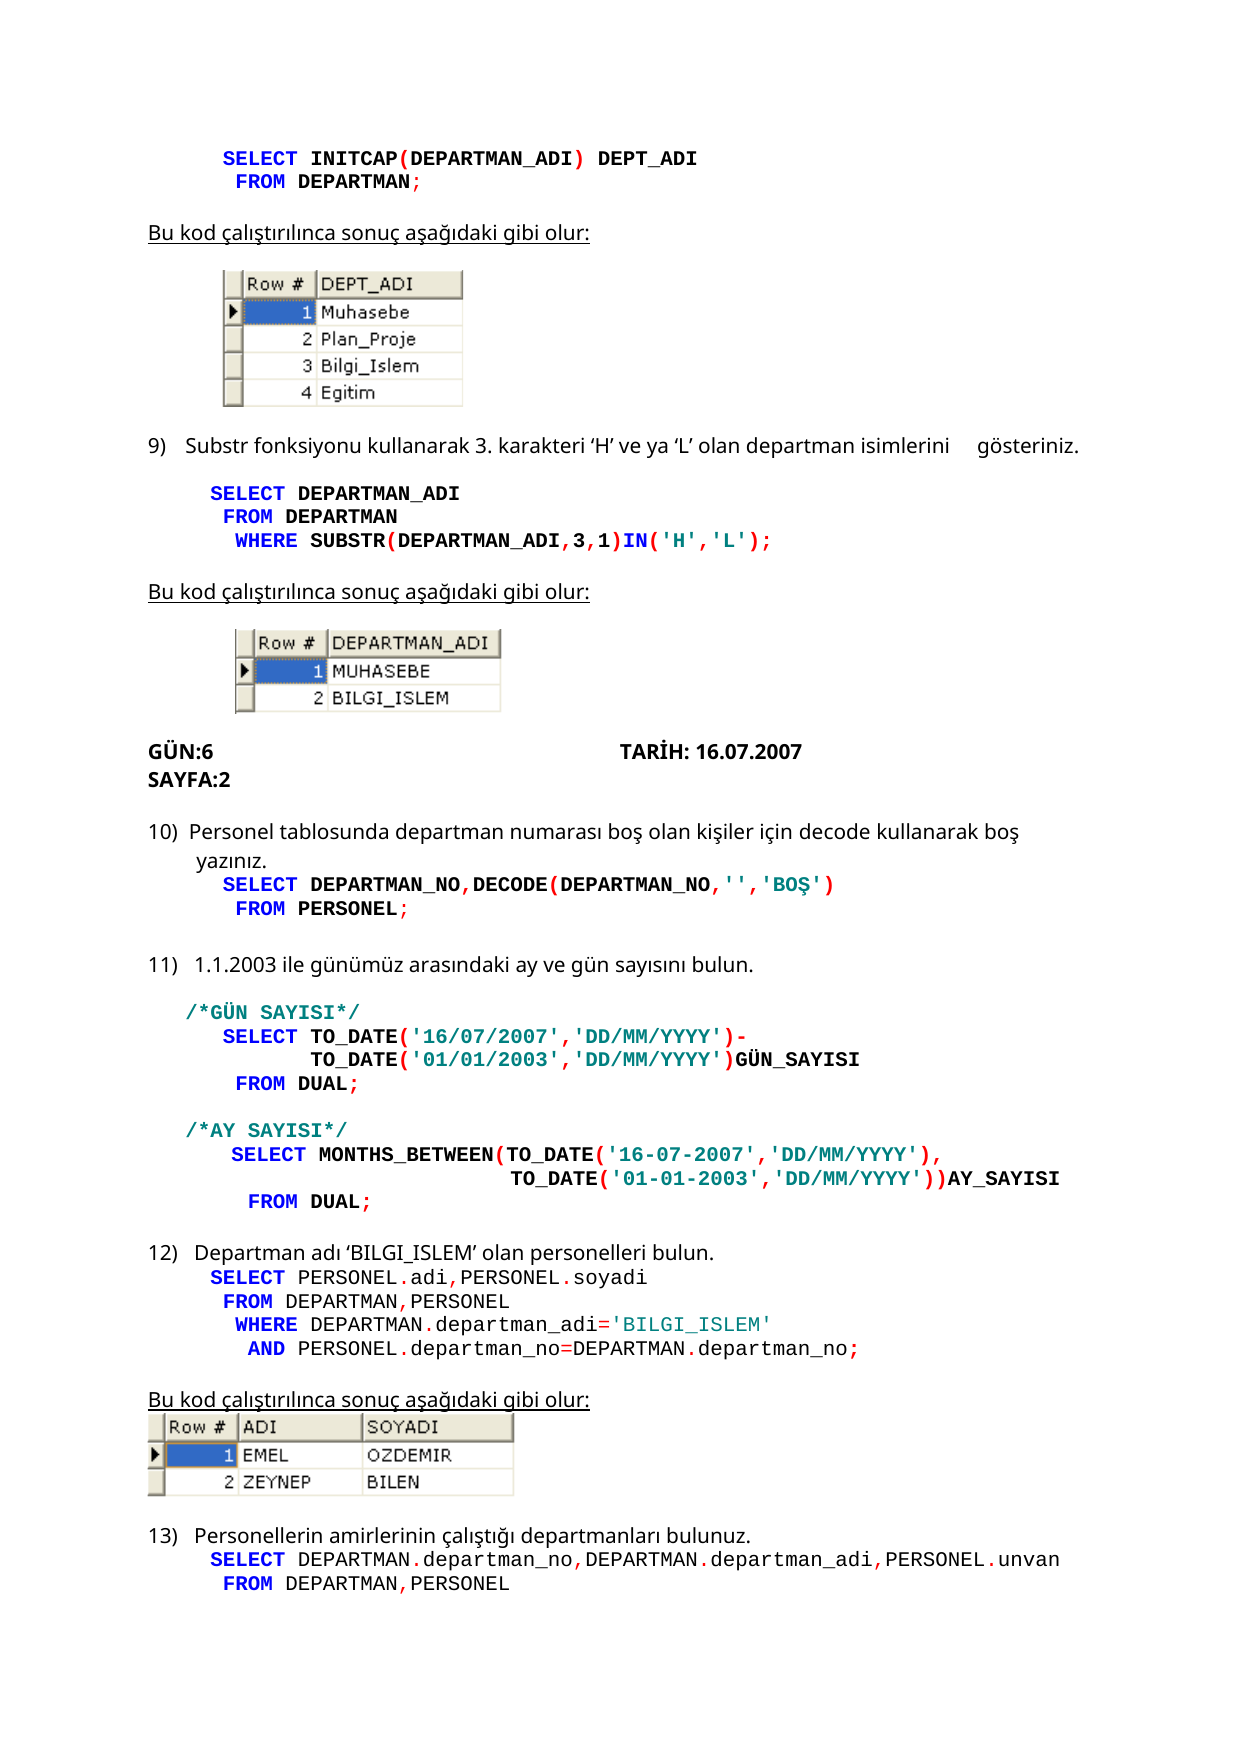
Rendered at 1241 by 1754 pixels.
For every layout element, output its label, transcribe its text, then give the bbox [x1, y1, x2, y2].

text 11) 1.1.2003 ile günümüz arasındaki ay ve gün sayısını bulun. [148, 950, 1093, 978]
text SAYFA:2 [148, 765, 1093, 794]
picture [147, 1413, 516, 1498]
text FROM DEPARTMAN [148, 506, 1093, 530]
text SELECT DEPARTMAN_NO,DECODE(DEPARTMAN_NO,'','BOŞ') [148, 874, 1093, 898]
text SELECT DEPARTMAN.departman_no,DEPARTMAN.departman_adi,PERSONEL.unvan [148, 1549, 1093, 1573]
text FROM DEPARTMAN,PERSONEL [148, 1573, 1093, 1597]
text FROM DUAL; [148, 1191, 1093, 1215]
text WHERE DEPARTMAN.departman_adi='BILGI_ISLEM' [148, 1314, 1093, 1338]
text 12) Departman adı ‘BILGI_ISLEM’ olan personelleri bulun. [148, 1238, 1093, 1267]
text GÜN:6 TARİH: 16.07.2007 [148, 737, 1093, 765]
text FROM DEPARTMAN,PERSONEL [148, 1291, 1093, 1314]
text TO_DATE('01-01-2003','DD/MM/YYYY'))AY_SAYISI [148, 1168, 1093, 1191]
text Bu kod çalıştırılınca sonuç aşağıdaki gibi olur: [148, 1385, 1093, 1414]
text SELECT PERSONEL.adi,PERSONEL.soyadi [148, 1267, 1093, 1291]
text SELECT INITCAP(DEPARTMAN_ADI) DEPT_ADI [148, 148, 1093, 171]
text 10) Personel tablosunda departman numarası boş olan kişiler için decode kullanarak boş [148, 817, 1093, 846]
text SELECT MONTHS_BETWEEN(TO_DATE('16-07-2007','DD/MM/YYYY'), [148, 1144, 1093, 1168]
text Bu kod çalıştırılınca sonuç aşağıdaki gibi olur: [148, 577, 1093, 606]
text TO_DATE('01/01/2003','DD/MM/YYYY')GÜN_SAYISI [185, 1049, 1093, 1073]
text yazınız. [185, 846, 1093, 874]
text FROM DEPARTMAN; [148, 171, 1093, 195]
text 13) Personellerin amirlerinin çalıştığı departmanları bulunuz. [148, 1521, 1093, 1549]
text WHERE SUBSTR(DEPARTMAN_ADI,3,1)IN('H','L'); [148, 530, 1093, 554]
list Substr fonksiyonu kullanarak 3. karakteri ‘H’ ve ya ‘L’ olan departman isimlerini gösteriniz. [148, 431, 1093, 459]
text SELECT TO_DATE('16/07/2007','DD/MM/YYYY')- [185, 1026, 1093, 1049]
picture [222, 270, 464, 407]
text SELECT DEPARTMAN_ADI [148, 483, 1093, 506]
picture [235, 629, 503, 714]
text FROM DUAL; [185, 1073, 1093, 1097]
text FROM PERSONEL; [148, 898, 1093, 922]
text /*AY SAYISI*/ [185, 1120, 1093, 1144]
text Bu kod çalıştırılınca sonuç aşağıdaki gibi olur: [148, 218, 1093, 247]
text /*GÜN SAYISI*/ [185, 1002, 1093, 1026]
text AND PERSONEL.departman_no=DEPARTMAN.departman_no; [148, 1338, 1093, 1362]
